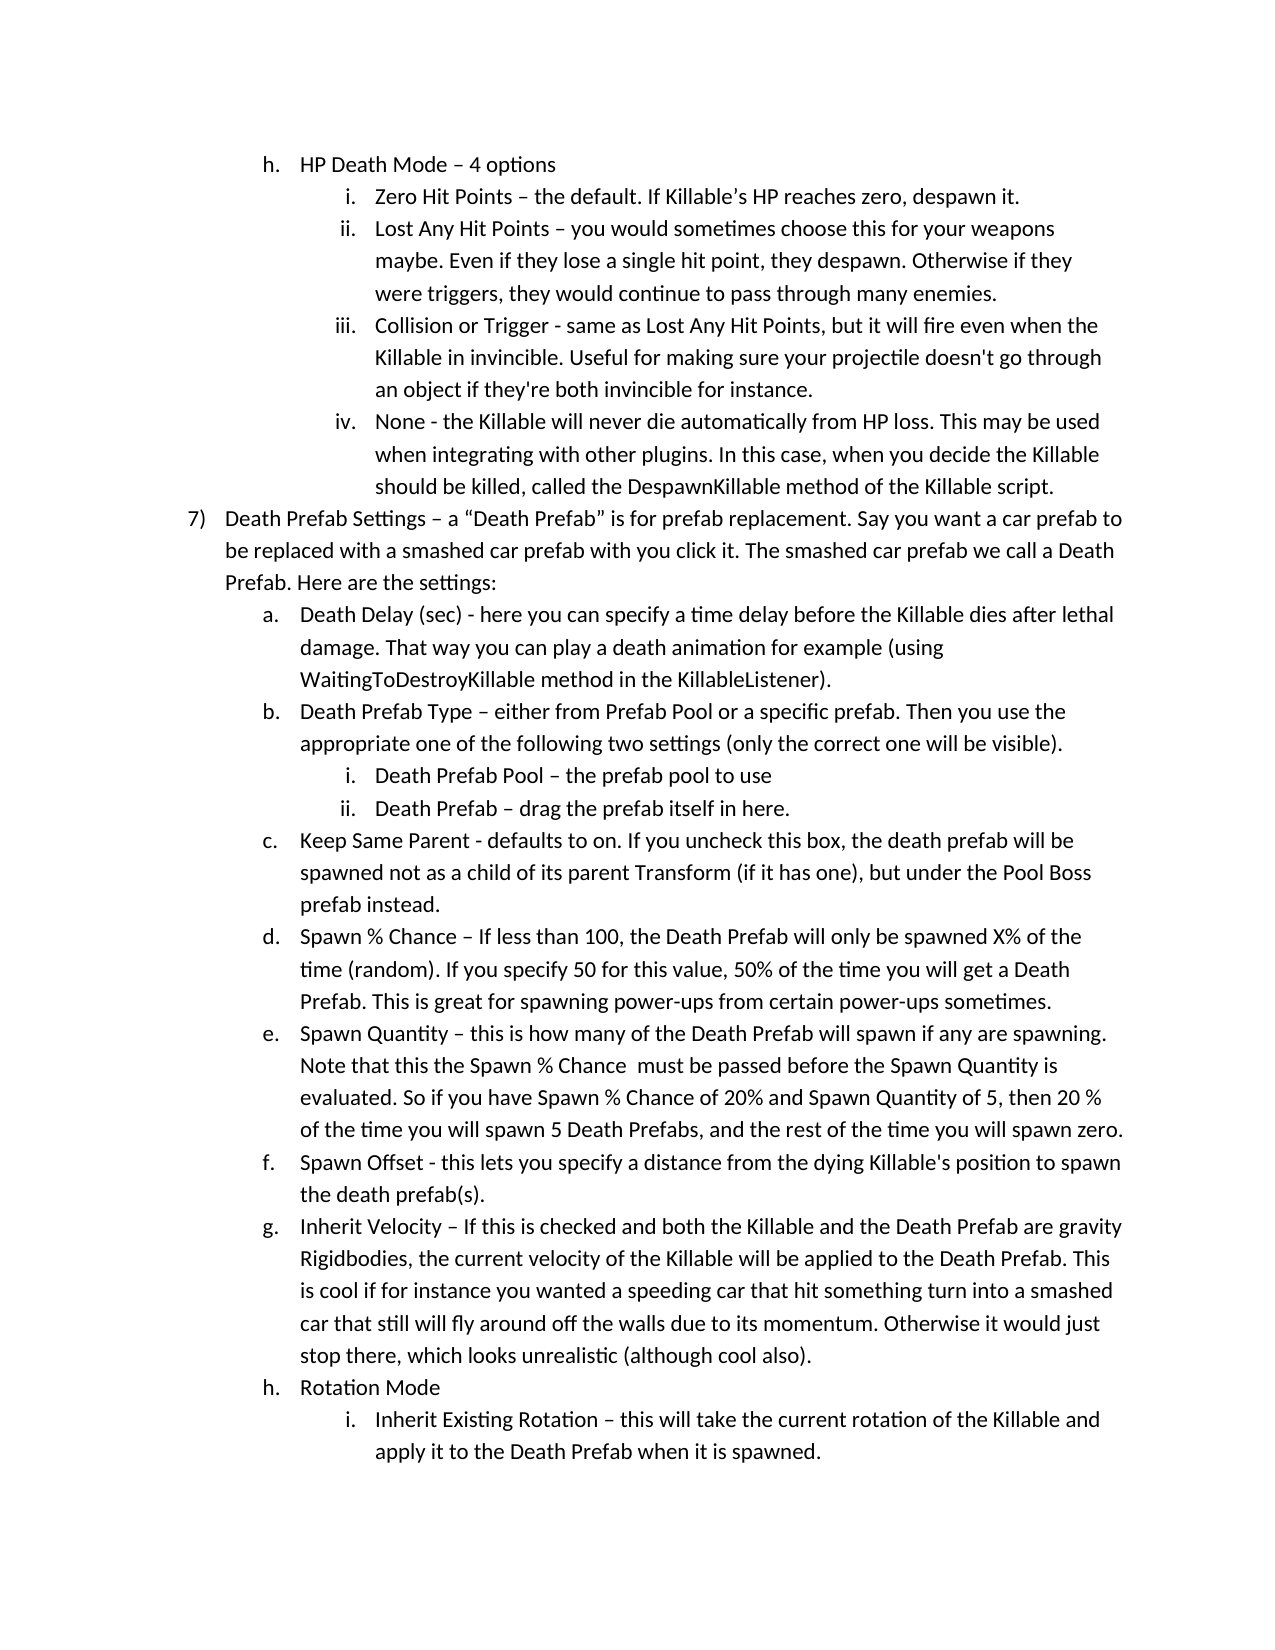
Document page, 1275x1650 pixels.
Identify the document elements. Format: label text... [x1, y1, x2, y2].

list Death Prefab Settings – a “Death Prefab” is for prefab replacement. Say you want a car prefab to be replaced with a smashed car prefab with you click it. The smashed car prefab we call a Death Prefab. Here are the settings: [187, 504, 1125, 596]
list Spawn Quantity – this is how many of the Death Prefab will spawn if any are spawning. Note that this the Spawn % Chance must be passed before the Spawn Quantity is evaluated. So if you have Spawn % Chance of 20% and Spawn Quantity of 5, then 20 % of the time you will spawn 5 Death Prefabs, and the rest of the time you will spawn zero. [262, 1019, 1125, 1144]
list Zero Hit Points – the default. If Killable’s HP reaches zero, despawn it. [356, 182, 1125, 210]
list HP Death Mode – 4 options [262, 150, 1125, 178]
list Death Prefab Pool – the prefab pool to use [356, 762, 1125, 789]
list Lost Any Hit Points – you would sometimes choose this for your weapons maybe. Even if they lose a single hit point, they despawn. Otherwise if they were triggers, they would continue to pass through many enemies. [356, 214, 1125, 307]
list Spawn % Chance – If less than 100, the Death Prefab will only be spawned X% of the time (random). If you specify 50 for this value, 50% of the time you will get a Death Prefab. This is great for spawning power-ups from certain power-ups sometimes. [262, 922, 1125, 1015]
list Inherit Velocity – If this is checked and both the Killable and the Death Prefab are gravity Rigidbodies, the current velocity of the Killable will be applied to the Death Prefab. This is cool if for instance you wanted a speeding car that hit something turn into a smashed car that still will fly around off the walls due to its momentum. Otherwise it would just stop there, which looks unrealistic (although cool also). [262, 1212, 1125, 1369]
list Inherit Existing Rotation – this will take the current rotation of the Killable and apply it to the Death Prefab when it is spawned. [356, 1405, 1125, 1466]
list None - the Killable will never die automatically from HP loss. This may be used when integrating with other plugins. In this case, when you decide the Killable should be killed, called the DespawnKillable method of the Killable script. [356, 407, 1125, 500]
list Death Prefab – drag the prefab itself in here. [356, 794, 1125, 822]
list Keep Same Parent - defaults to on. If you uncheck this box, the death prefab will be spawned not as a child of its parent Transform (if it has one), but under the Pool Boss prefab instead. [262, 826, 1125, 918]
list Collision or Trigger - same as Lost Any Hit Points, but it will fire even when the Killable in invincible. Useful for making sure your projectile doesn't go through an object if they're both invincible for instance. [356, 311, 1125, 403]
list Rotation Mode [262, 1373, 1125, 1401]
list Spawn Offset - this lets you specify a distance from the dying Killable's position to spawn the death prefab(s). [262, 1148, 1125, 1208]
list Death Prefab Type – either from Prefab Pool or a specific prefab. Then you use the appropriate one of the following two settings (only the correct one will be visible). [262, 697, 1125, 757]
list Death Delay (sec) - here you can specify a time delay before the Killable dies after lethal damage. That way you can play a death animation for example (using WaitingToDestroyKillable method in the KillableListener). [262, 601, 1125, 693]
